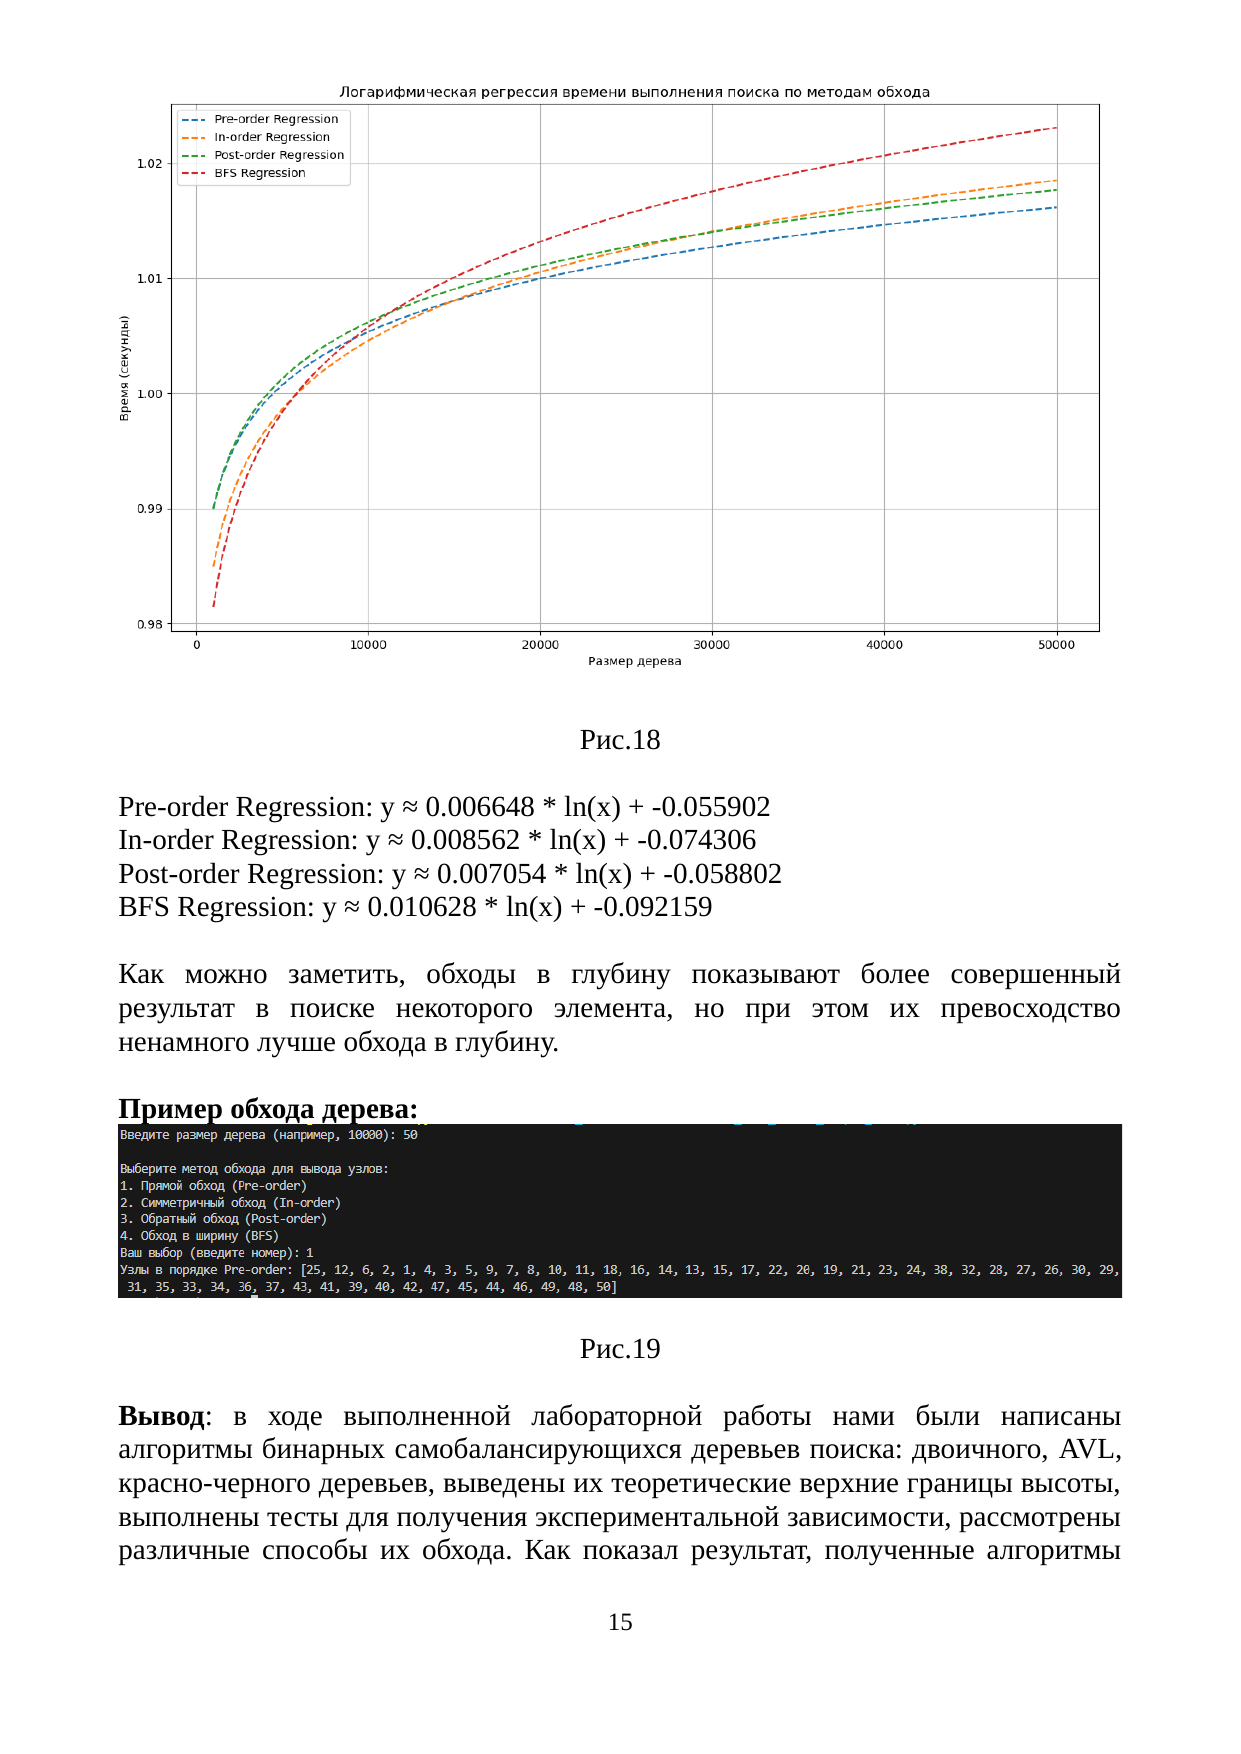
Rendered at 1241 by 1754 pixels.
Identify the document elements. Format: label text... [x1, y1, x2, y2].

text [118, 1398, 1122, 1566]
text Рис.19 [118, 1331, 1122, 1364]
text Пример обхода дерева: [118, 1091, 1122, 1124]
picture [118, 1124, 1123, 1298]
text Рис.18 [118, 703, 1122, 755]
picture [21, 21, 1216, 703]
text BFS Regression: y ≈ 0.010628 * ln(x) + -0.092159 [118, 889, 1122, 923]
text Как можно заметить, обходы в глубину показывают более совершенный результат в поиске некоторого элемента, но при этом их превосходство ненамного лучше обхода в глубину. [118, 957, 1122, 1057]
text In-order Regression: y ≈ 0.008562 * ln(x) + -0.074306 [118, 822, 1122, 856]
text Pre-order Regression: y ≈ 0.006648 * ln(x) + -0.055902 [118, 789, 1122, 822]
text Post-order Regression: y ≈ 0.007054 * ln(x) + -0.058802 [118, 856, 1122, 889]
